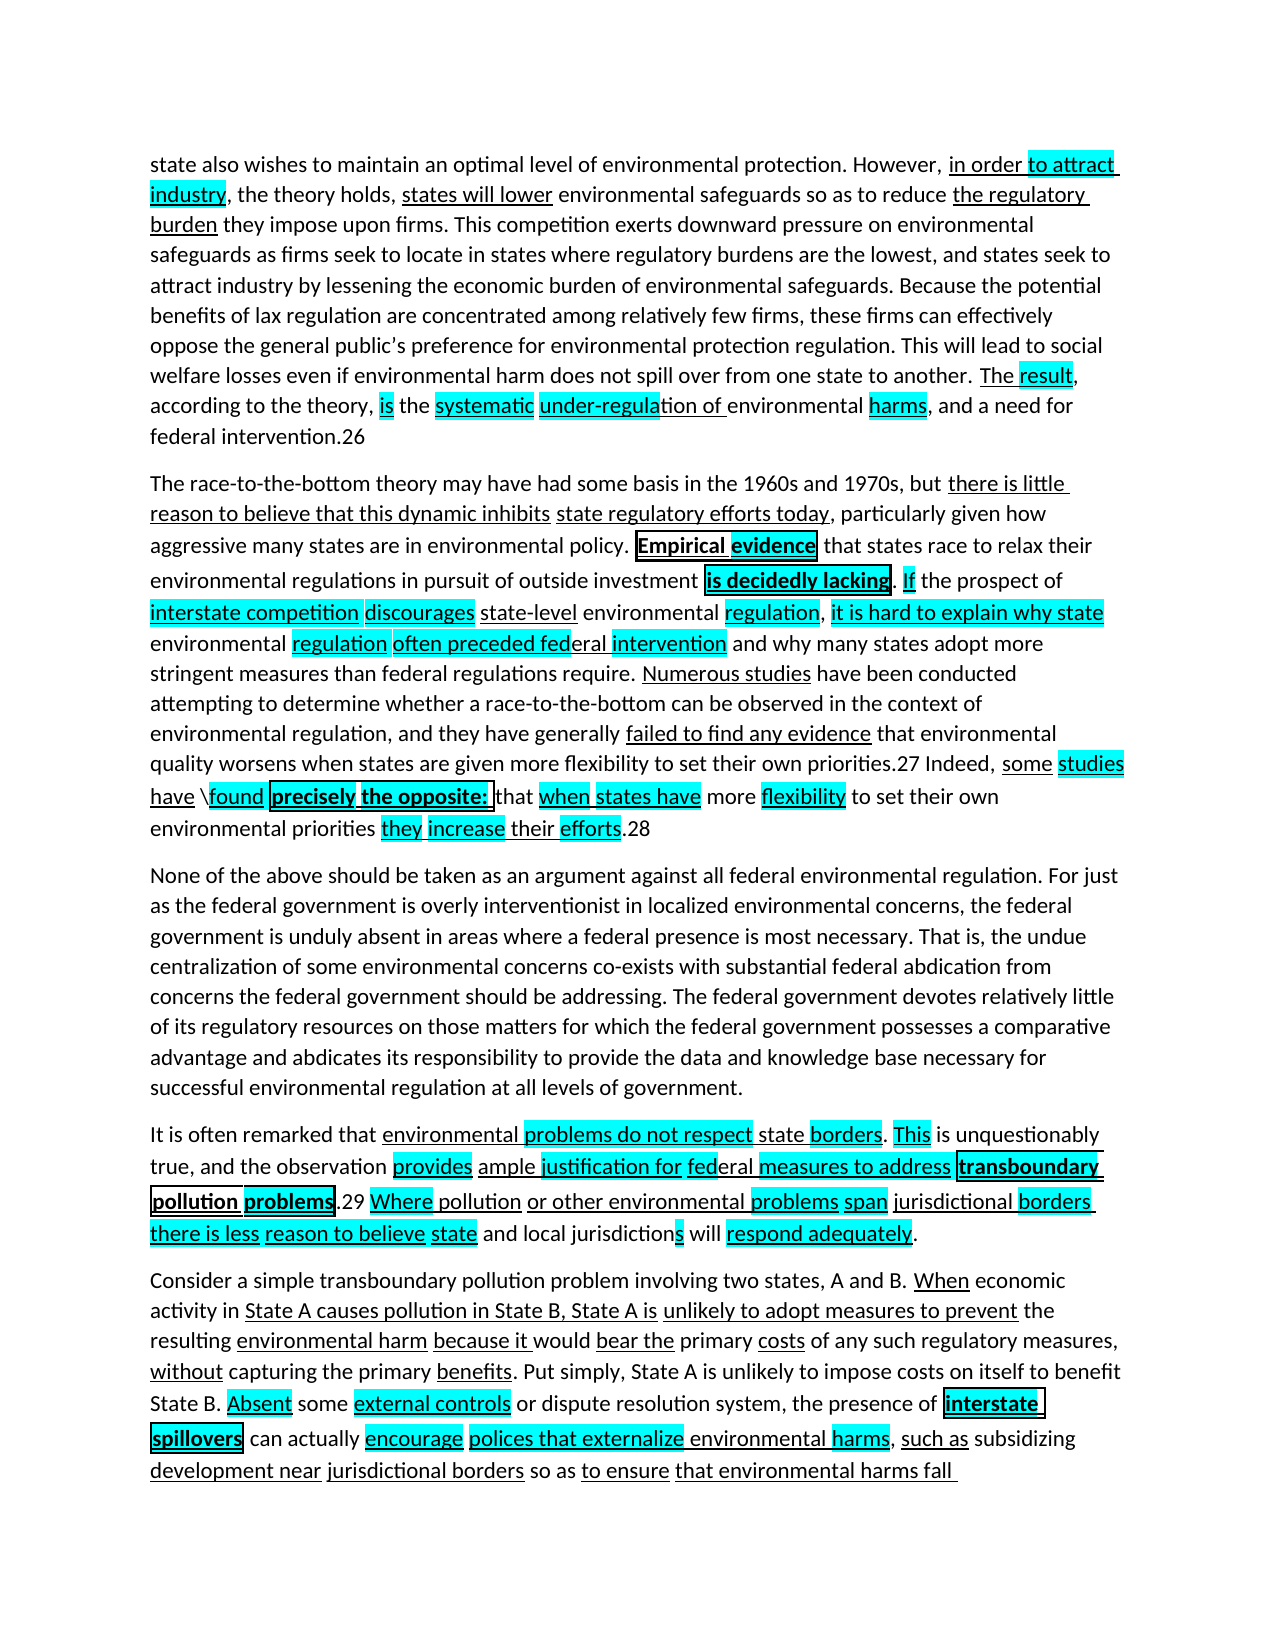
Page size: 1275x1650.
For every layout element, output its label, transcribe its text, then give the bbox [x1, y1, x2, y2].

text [150, 1266, 1125, 1484]
text The race-to-the-bottom theory may have had some basis in the 1960s and 1970s, but there is little reason to believe that this dynamic inhibits state regulatory efforts today, particularly given how aggressive many states are in environmental policy. Empirical evidence that states race to relax their environmental regulations in pursuit of outside investment is decidedly lacking. If the prospect of interstate competition discourages state-level environmental regulation, it is hard to explain why state environmental regulation often preceded federal intervention and why many states adopt more stringent measures than federal regulations require. Numerous studies have been conducted attempting to determine whether a race-to-the-bottom can be observed in the context of environmental regulation, and they have generally failed to find any evidence that environmental quality worsens when states are given more flexibility to set their own priorities.27 Indeed, some studies have \found precisely the opposite: that when states have more flexibility to set their own environmental priorities they increase their efforts.28 [150, 469, 1125, 842]
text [150, 150, 1125, 450]
text None of the above should be taken as an argument against all federal environmental regulation. For just as the federal government is overly interventionist in localized environmental concerns, the federal government is unduly absent in areas where a federal presence is most necessary. That is, the undue centralization of some environmental concerns co-exists with substantial federal abdication from concerns the federal government should be addressing. The federal government devotes relatively little of its regulatory resources on those matters for which the federal government possesses a comparative advantage and abdicates its responsibility to provide the data and knowledge base necessary for successful environmental regulation at all levels of government. [150, 861, 1125, 1101]
text It is often remarked that environmental problems do not respect state borders. This is unquestionably true, and the observation provides ample justification for federal measures to address transboundary pollution problems.29 Where pollution or other environmental problems span jurisdictional borders there is less reason to believe state and local jurisdictions will respond adequately. [150, 1120, 1125, 1247]
